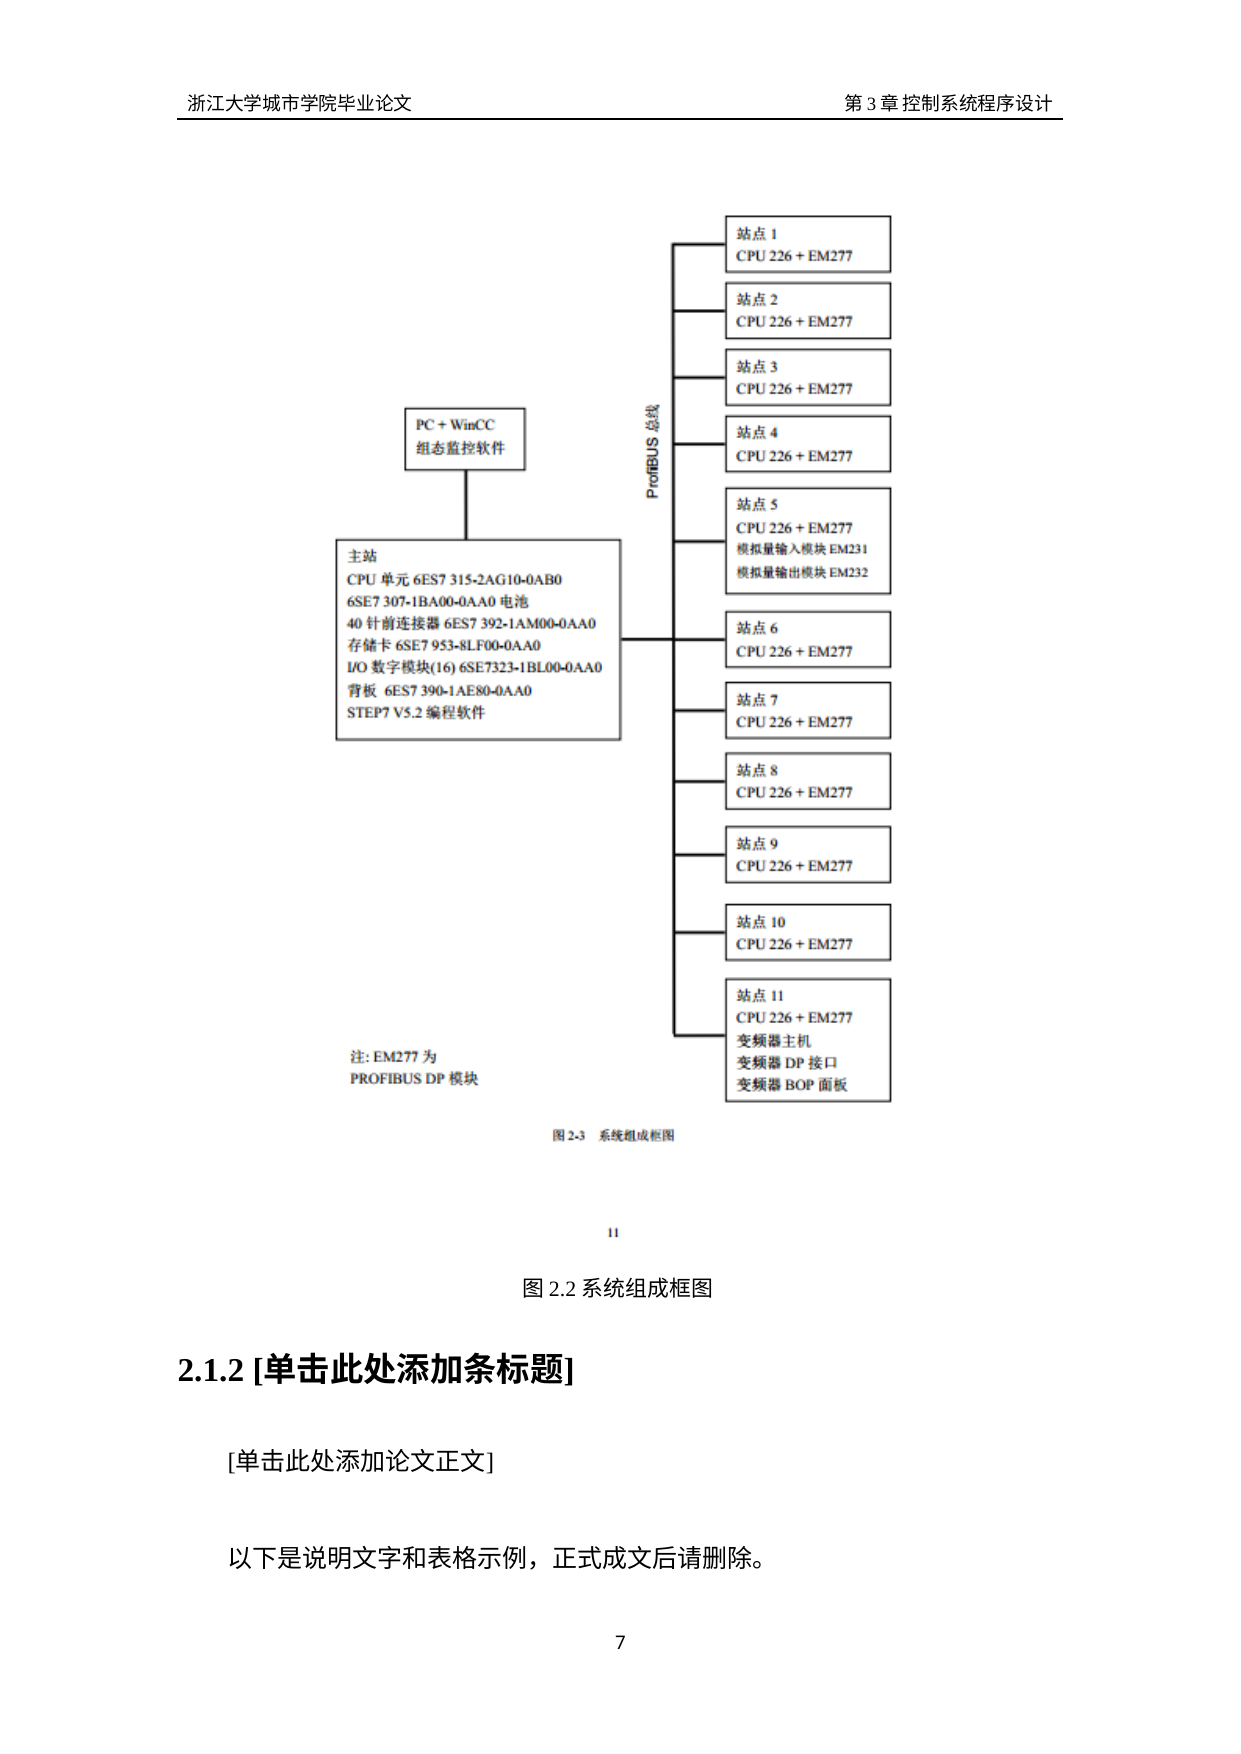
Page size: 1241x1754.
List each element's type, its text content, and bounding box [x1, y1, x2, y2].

subtitle 2.1.2 [177, 1346, 1063, 1391]
text 以下是说明文字和表格示例，正式成文后请删除。 [177, 1539, 1063, 1575]
text 图2.2 [177, 1271, 1063, 1303]
picture [221, 147, 1020, 1267]
